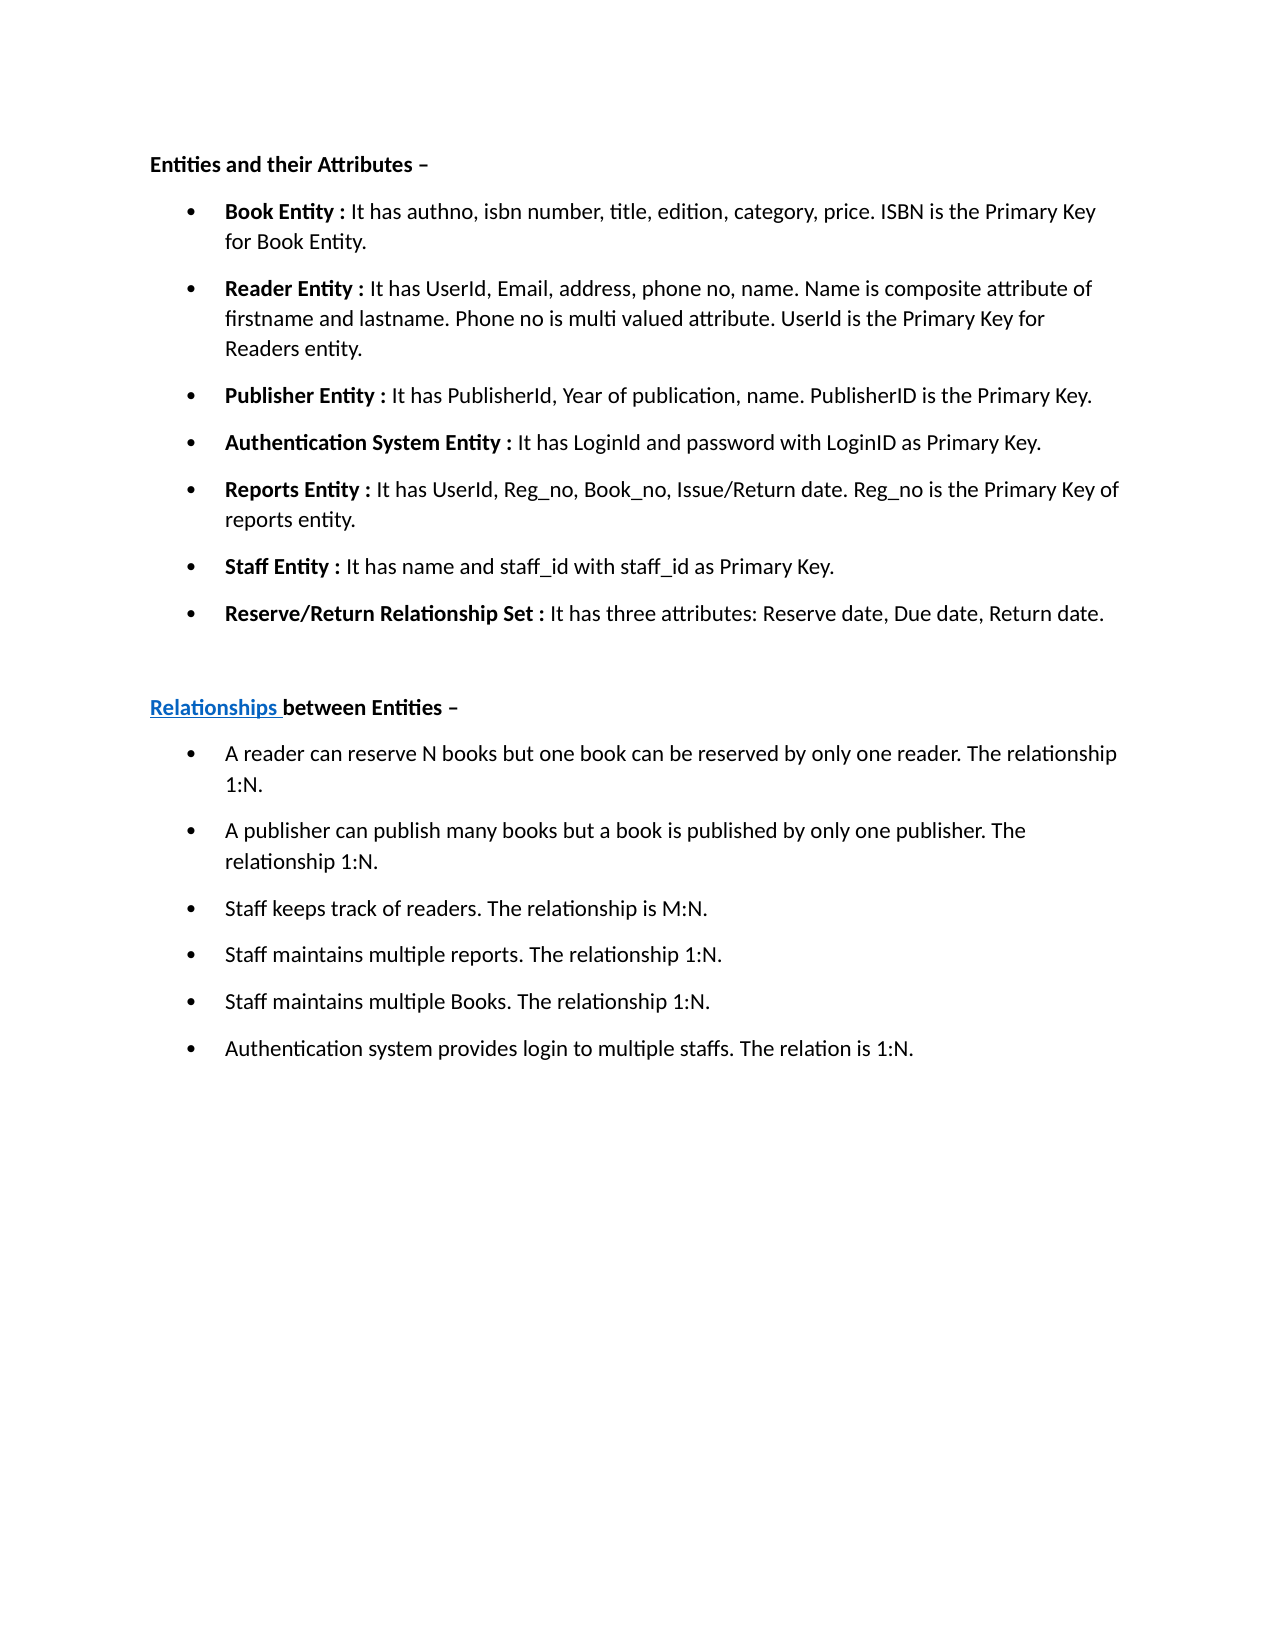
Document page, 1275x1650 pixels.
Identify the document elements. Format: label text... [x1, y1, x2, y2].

list Reader Entity : It has UserId, Email, address, phone no, name. Name is composite attribute of firstname and lastname. Phone no is multi valued attribute. UserId is the Primary Key for Readers entity. [187, 274, 1125, 362]
list Staff maintains multiple Books. The relationship 1:N. [187, 987, 1125, 1016]
text Relationships between Entities – [150, 693, 1125, 721]
list Authentication System Entity : It has LoginId and password with LoginID as Primary Key. [187, 428, 1125, 456]
list Reports Entity : It has UserId, Reg_no, Book_no, Issue/Return date. Reg_no is the Primary Key of reports entity. [187, 475, 1125, 533]
list Reserve/Return Relationship Set : It has three attributes: Reserve date, Due date, Return date. [187, 599, 1125, 627]
text Entities and their Attributes – [150, 150, 1125, 178]
list A publisher can publish many books but a book is published by only one publisher. The relationship 1:N. [187, 817, 1125, 875]
list Staff maintains multiple reports. The relationship 1:N. [187, 941, 1125, 969]
list Authentication system provides login to multiple staffs. The relation is 1:N. [187, 1034, 1125, 1062]
list Staff keeps track of readers. The relationship is M:N. [187, 894, 1125, 922]
list Book Entity : It has authno, isbn number, title, edition, category, price. ISBN is the Primary Key for Book Entity. [187, 197, 1125, 255]
list A reader can reserve N books but one book can be reserved by only one reader. The relationship 1:N. [187, 739, 1125, 798]
list Staff Entity : It has name and staff_id with staff_id as Primary Key. [187, 552, 1125, 580]
list Publisher Entity : It has PublisherId, Year of publication, name. PublisherID is the Primary Key. [187, 381, 1125, 409]
